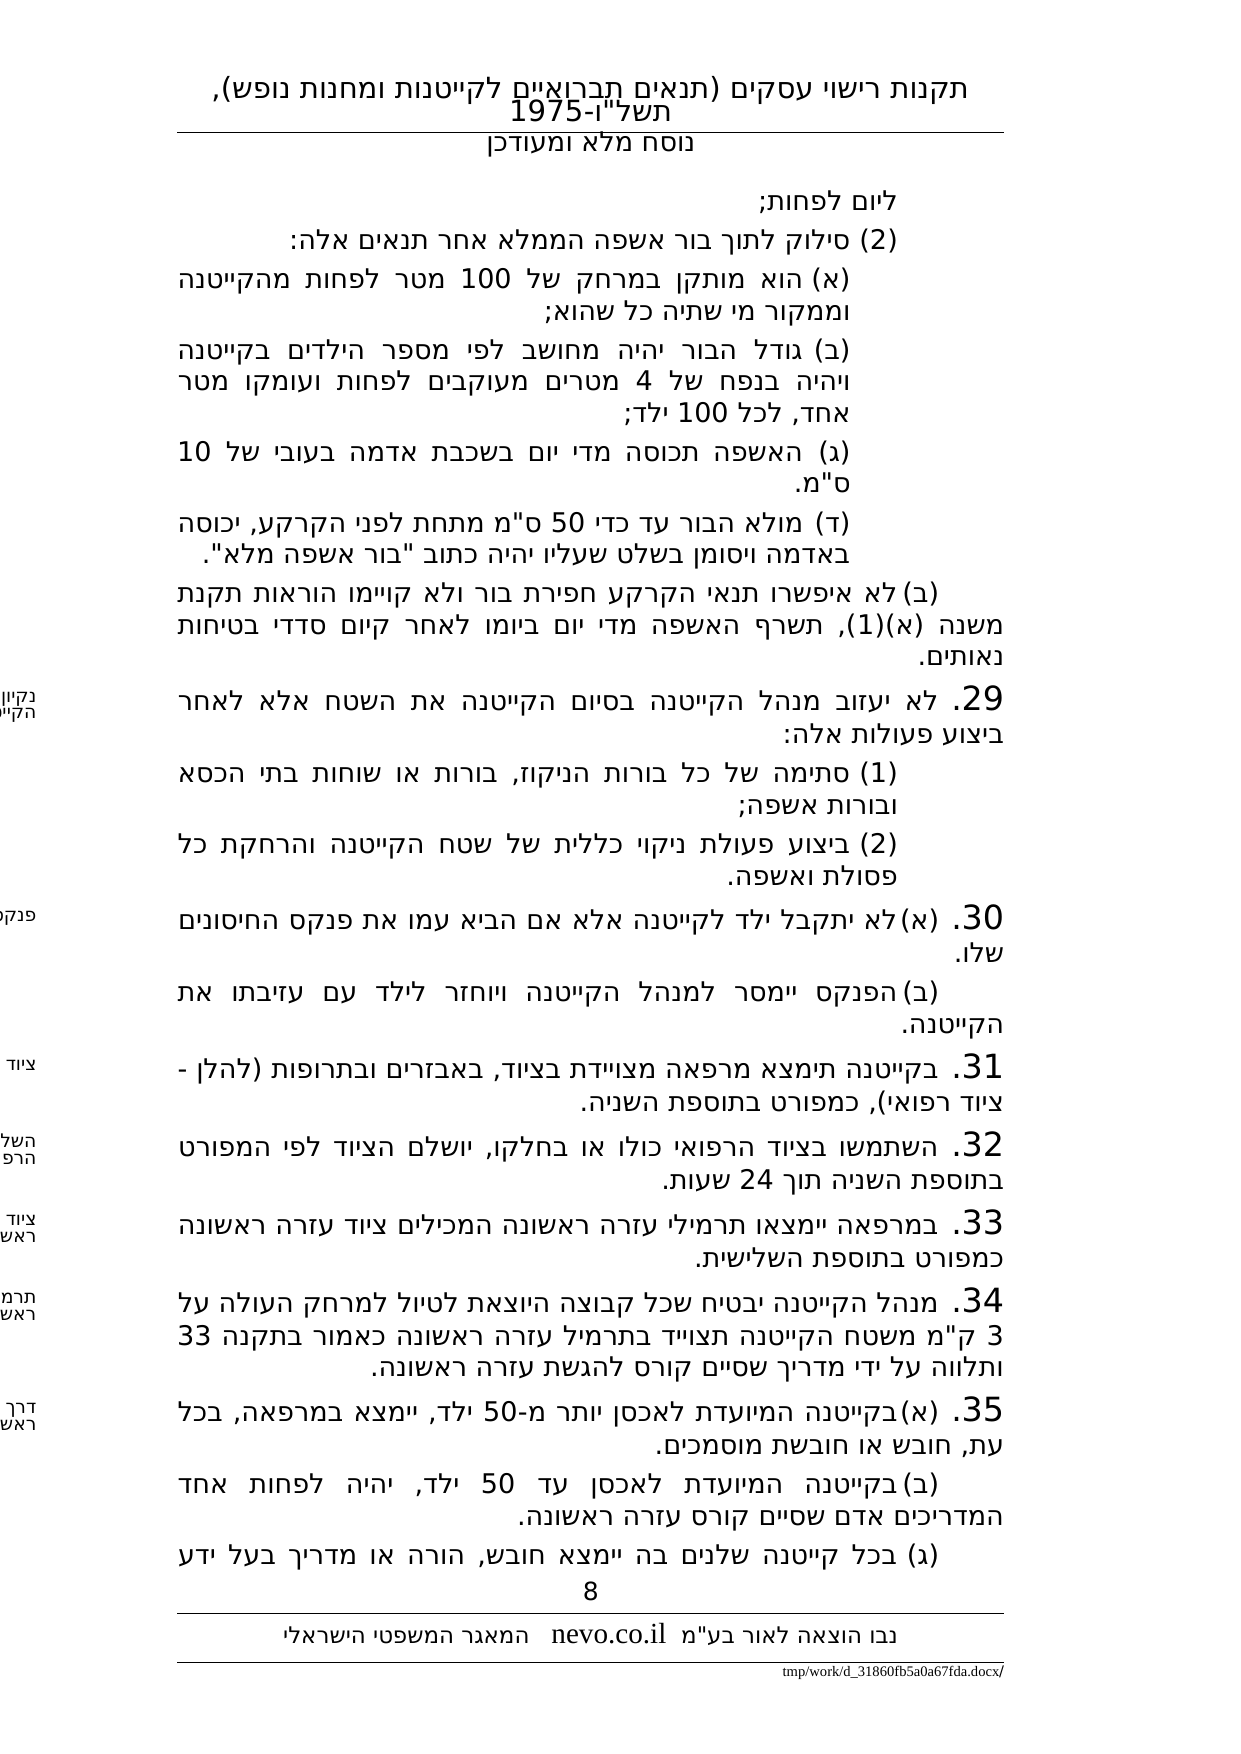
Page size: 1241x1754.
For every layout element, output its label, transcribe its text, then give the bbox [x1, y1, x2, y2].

text 29. לא יעזוב מנהל הקייטנה בסיום הקייטנה את השטח אלא לאחר ביצוע פעולות אלה: [177, 680, 1004, 750]
text 35. (א) בקייטנה המיועדת לאכסן יותר מ-50 ילד, יימצא במרפאה, בכל עת, חובש או חובשת מוסמכים. [177, 1391, 1004, 1461]
text (2) ביצוע פעולת ניקוי כללית של שטח הקייטנה והרחקת כל פסולת ואשפה. [177, 828, 898, 891]
text 32. השתמשו בציוד הרפואי כולו או בחלקו, יושלם הציוד לפי המפורט בתוספת השניה תוך 24 שעות. [177, 1125, 1004, 1196]
text (ב) לא איפשרו תנאי הקרקע חפירת בור ולא קויימו הוראות תקנת משנה (א)(1), תשרף האשפה מדי יום ביומו לאחר קיום סדדי בטיחות נאותים. [177, 577, 1004, 672]
text (ג) האשפה תכוסה מדי יום בשכבת אדמה בעובי של 10 ס"מ. [177, 436, 851, 499]
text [177, 1539, 1004, 1571]
text (2) סילוק לתוך בור אשפה הממלא אחר תנאים אלה: [177, 224, 898, 256]
text 34. מנהל הקייטנה יבטיח שכל קבוצה היוצאת לטיול למרחק העולה על 3 ק"מ משטח הקייטנה תצוייד בתרמיל עזרה ראשונה כאמור בתקנה 33 ותלווה על ידי מדריך שסיים קורס להגשת עזרה ראשונה. [177, 1281, 1004, 1383]
text 33. במרפאה יימצאו תרמילי עזרה ראשונה המכילים ציוד עזרה ראשונה כמפורט בתוספת השלישית. [177, 1203, 1004, 1274]
text (א) הוא מותקן במרחק של 100 מטר לפחות מהקייטנה וממקור מי שתיה כל שהוא; [177, 263, 851, 327]
text (ב) בקייטנה המיועדת לאכסן עד 50 ילד, יהיה לפחות אחד המדריכים אדם שסיים קורס עזרה ראשונה. [177, 1468, 1004, 1532]
text (ד) מולא הבור עד כדי 50 ס"מ מתחת לפני הקרקע, יכוסה באדמה ויסומן בשלט שעליו יהיה כתוב "בור אשפה מלא". [177, 507, 851, 570]
text (1) סתימה של כל בורות הניקוז, בורות או שוחות בתי הכסא ובורות אשפה; [177, 758, 898, 821]
text (ב) גודל הבור יהיה מחושב לפי מספר הילדים בקייטנה ויהיה בנפח של 4 מטרים מעוקבים לפחות ועומקו מטר אחד, לכל 100 ילד; [177, 334, 851, 429]
text (ב) הפנקס יימסר למנהל הקייטנה ויוחזר לילד עם עזיבתו את הקייטנה. [177, 977, 1004, 1040]
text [177, 185, 898, 217]
text 31. בקייטנה תימצא מרפאה מצויידת בציוד, באבזרים ובתרופות (להלן - ציוד רפואי), כמפורט בתוספת השניה. [177, 1047, 1004, 1118]
text 30. (א) לא יתקבל ילד לקייטנה אלא אם הביא עמו את פנקס החיסונים שלו. [177, 899, 1004, 969]
